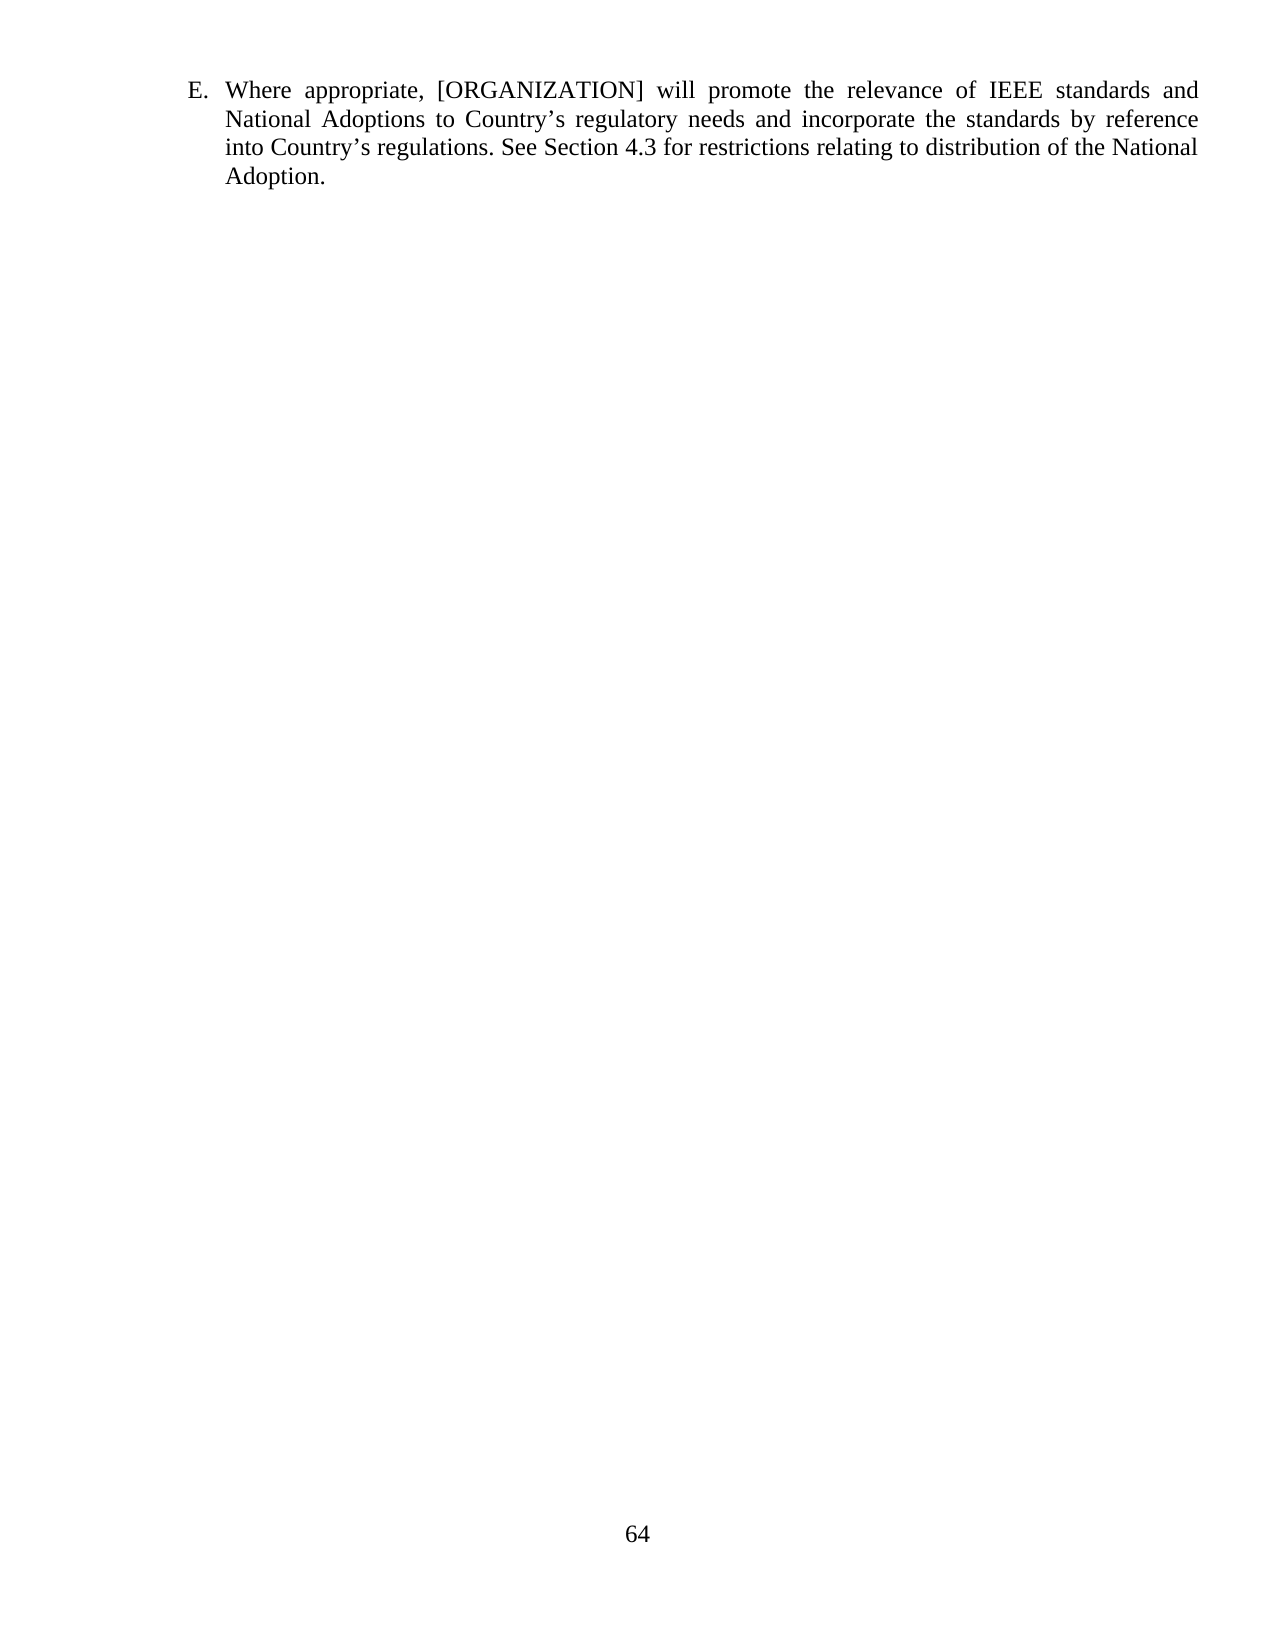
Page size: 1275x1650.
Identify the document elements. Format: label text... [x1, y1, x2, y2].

list Where appropriate, [ORGANIZATION] will promote the relevance of IEEE standards and National Adoptions to Country’s regulatory needs and incorporate the standards by reference into Country’s regulations. See Section 4.3 for restrictions relating to distribution of the National Adoption. [187, 75, 1200, 190]
